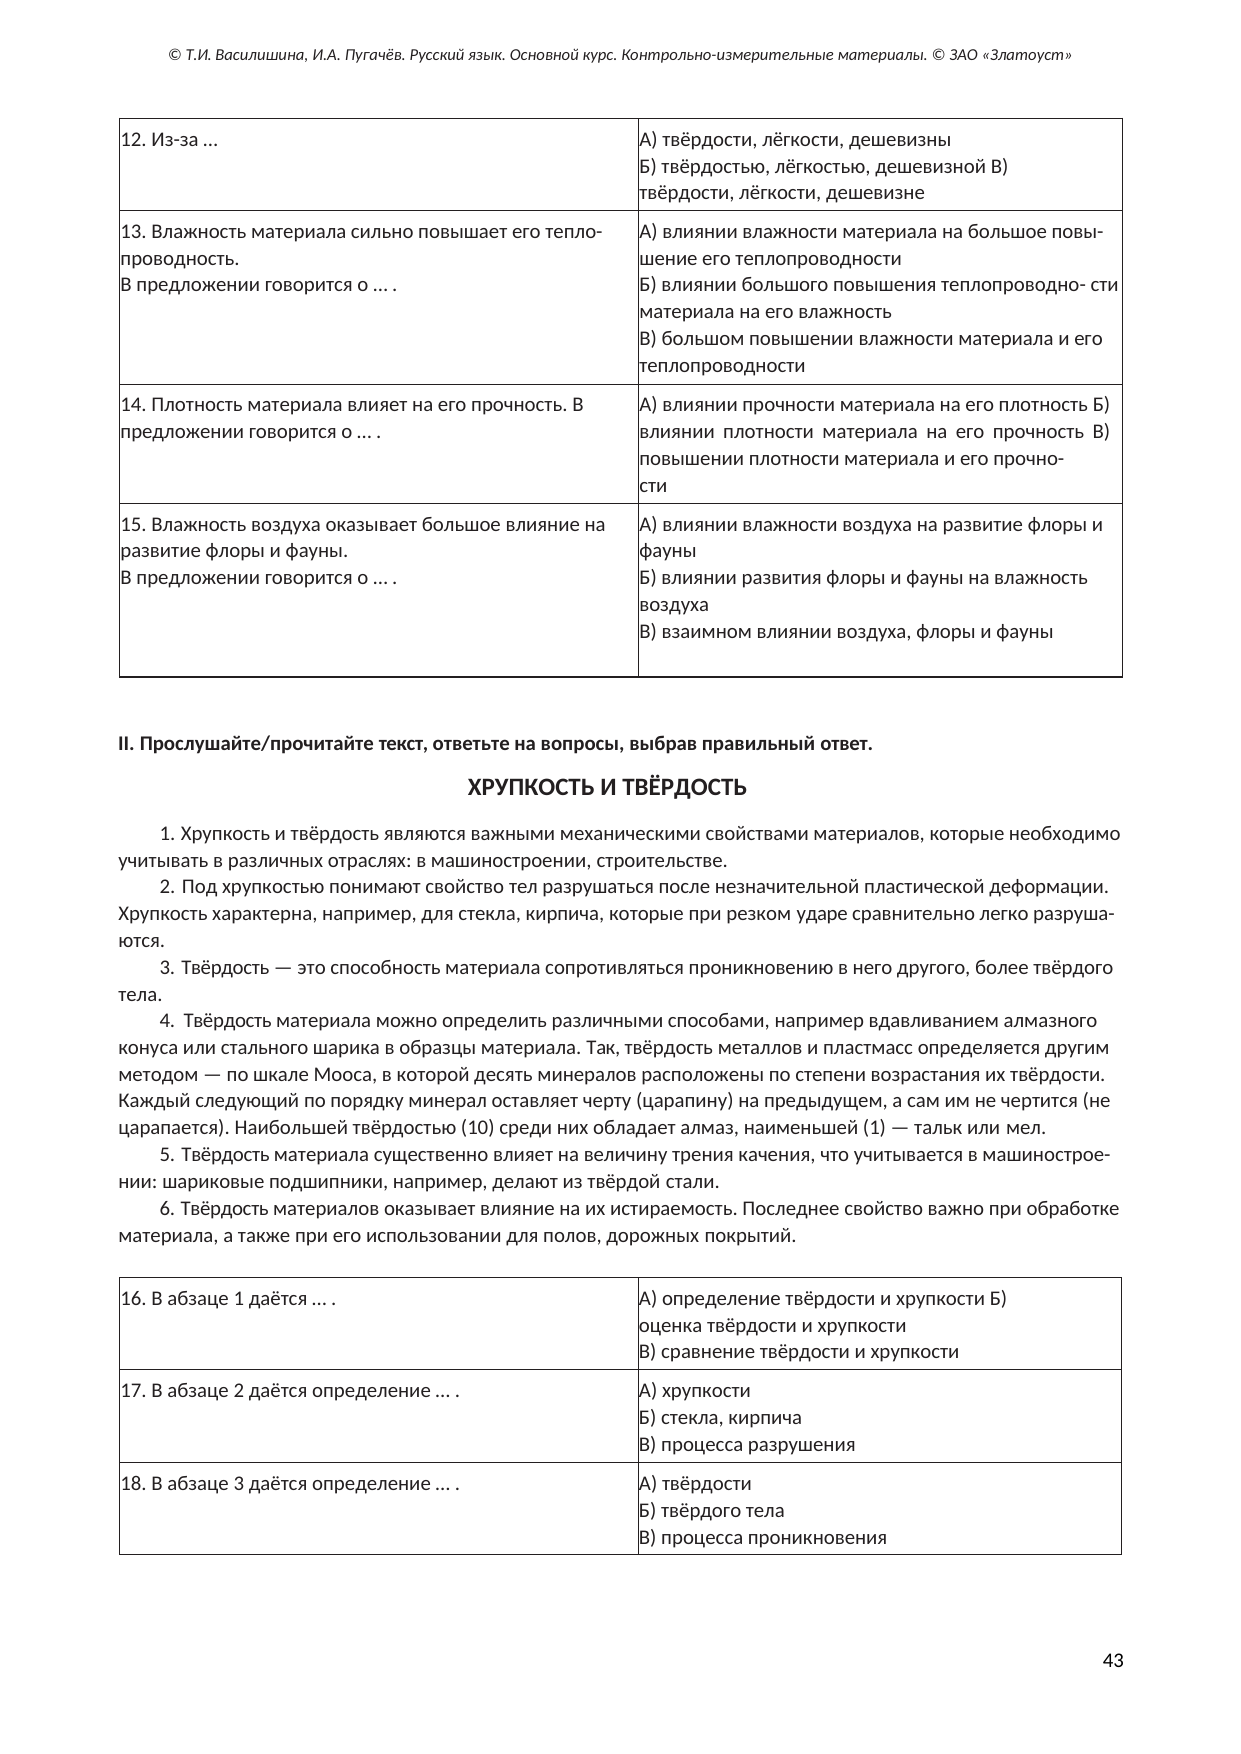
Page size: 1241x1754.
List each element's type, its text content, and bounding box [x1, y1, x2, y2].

table_header А) определение твёрдости и хрупкости Б) оценка твёрдости и хрупкости В) сравнение твёрдости и хрупкости [639, 1278, 1121, 1369]
list Твёрдость материалов оказывает влияние на их истираемость. Последнее свойство важно при обработке материала, а также при его использовании для полов, дорожных покрытий. [118, 1195, 1122, 1247]
table_cell 17. В абзаце 2 даётся определение … . [120, 1370, 638, 1462]
table_cell 18. В абзаце 3 даётся определение … . [120, 1463, 638, 1554]
list Хрупкость и твёрдость являются важными механическими свойствами материалов, которые необходимо учитывать в различных отраслях: в машиностроении, строительстве. [118, 820, 1122, 872]
table_header 12. Из-за … [120, 119, 638, 210]
table_cell А) твёрдости Б) твёрдого тела В) процесса проникновения [639, 1463, 1121, 1554]
list Прослушайте/прочитайте текст, ответьте на вопросы, выбрав правильный ответ. [118, 731, 1136, 756]
list Твёрдость материала существенно влияет на величину трения качения, что учитывается в машинострое- нии: шариковые подшипники, например, делают из твёрдой стали. [118, 1142, 1122, 1194]
text ХРУПКОСТЬ И ТВЁРДОСТЬ [106, 771, 1108, 802]
list Твёрдость материала можно определить различными способами, например вдавливанием алмазного конуса или стального шарика в образцы материала. Так, твёрдость металлов и пластмасс определяется другим методом — по шкале Мооса, в которой десять минералов расположены по степени возрастания их твёрдости. Каждый следующий по порядку минерал оставляет черту (царапину) на предыдущем, а сам им не чертится (не царапается). Наибольшей твёрдостью (10) среди них обладает алмаз, наименьшей (1) — тальк или мел. [118, 1008, 1122, 1140]
table_cell А) влиянии влажности воздуха на развитие флоры и фауны Б) влиянии развития флоры и фауны на влажность воздуха В) взаимном влиянии воздуха, флоры и фауны [639, 504, 1122, 676]
table_cell А) влиянии прочности материала на его плотность Б) влиянии плотности материала на его прочность В) повышении плотности материала и его прочно- сти [639, 385, 1122, 503]
table_cell А) хрупкости Б) стекла, кирпича В) процесса разрушения [639, 1370, 1121, 1462]
table_cell 15. Влажность воздуха оказывает большое влияние на развитие флоры и фауны. В предложении говорится о … . [120, 504, 638, 676]
table_cell 13. Влажность материала сильно повышает его тепло- проводность. В предложении говорится о … . [120, 211, 638, 383]
list Твёрдость — это способность материала сопротивляться проникновению в него другого, более твёрдого тела. [118, 954, 1122, 1006]
table_header А) твёрдости, лёгкости, дешевизны Б) твёрдостью, лёгкостью, дешевизной В) твёрдости, лёгкости, дешевизне [639, 119, 1122, 210]
list Под хрупкостью понимают свойство тел разрушаться после незначительной пластической деформации. Хрупкость характерна, например, для стекла, кирпича, которые при резком ударе сравнительно легко разруша- ются. [118, 874, 1122, 952]
table_cell 14. Плотность материала влияет на его прочность. В предложении говорится о … . [120, 385, 638, 503]
table_header 16. В абзаце 1 даётся … . [120, 1278, 638, 1369]
table_cell А) влиянии влажности материала на большое повы- шение его теплопроводности Б) влиянии большого повышения теплопроводно- сти материала на его влажность В) большом повышении влажности материала и его теплопроводности [639, 211, 1122, 383]
